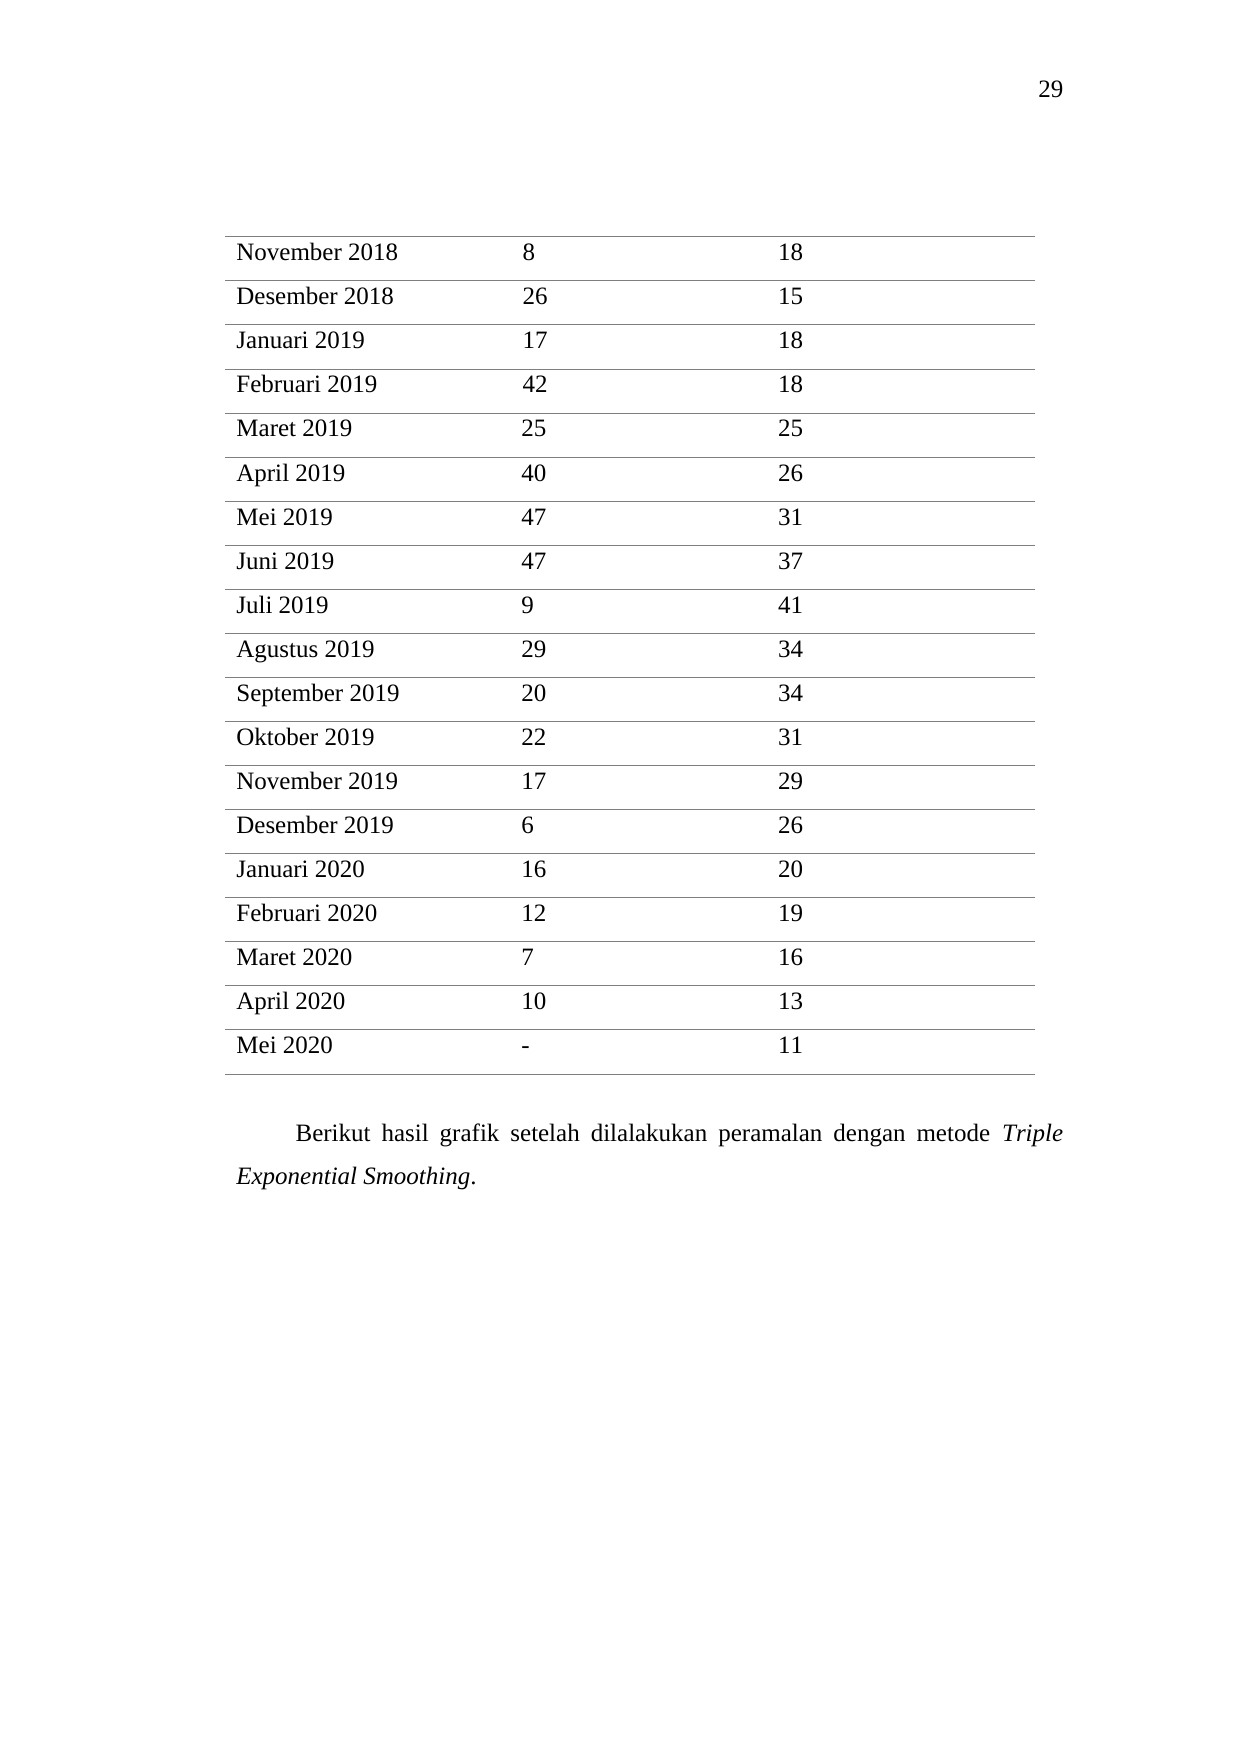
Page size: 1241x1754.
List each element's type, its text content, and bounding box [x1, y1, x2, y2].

table_cell 9 [510, 590, 767, 633]
table_cell 26 [767, 458, 1035, 501]
table_cell 17 [511, 325, 767, 368]
table_cell 8 [511, 237, 767, 280]
table_cell 29 [510, 634, 767, 677]
table_cell 31 [767, 722, 1035, 765]
text Berikut hasil grafik setelah dilalakukan peramalan dengan metode Triple Exponential Smoothing. [236, 1118, 1063, 1189]
table_cell 34 [767, 678, 1035, 721]
table_cell September 2019 [225, 678, 510, 721]
table_cell November 2018 [225, 237, 511, 280]
table_cell 7 [510, 942, 767, 985]
table_cell 17 [510, 766, 767, 809]
table_cell 34 [767, 634, 1035, 677]
table_cell April 2019 [225, 458, 510, 501]
table_cell 26 [767, 810, 1035, 853]
table_cell 10 [510, 986, 767, 1029]
table_cell 20 [767, 854, 1035, 897]
table_cell April 2020 [225, 986, 510, 1029]
table_cell Maret 2020 [225, 942, 510, 985]
table_cell Januari 2020 [225, 854, 510, 897]
table_cell 25 [510, 414, 767, 457]
table_cell Mei 2019 [225, 502, 510, 545]
table_cell 20 [510, 678, 767, 721]
table_cell Desember 2018 [225, 281, 511, 324]
table_cell Maret 2019 [225, 414, 510, 457]
table_cell 19 [767, 898, 1035, 941]
table_cell 13 [767, 986, 1035, 1029]
table_cell Oktober 2019 [225, 722, 510, 765]
table_cell 25 [767, 414, 1035, 457]
table_cell 29 [767, 766, 1035, 809]
table_cell 16 [510, 854, 767, 897]
table_cell November 2019 [225, 766, 510, 809]
table_cell 31 [767, 502, 1035, 545]
table_cell Februari 2019 [225, 370, 511, 412]
table_cell Desember 2019 [225, 810, 510, 853]
table_cell 47 [510, 502, 767, 545]
table_cell 47 [510, 546, 767, 589]
table_cell - [510, 1030, 767, 1073]
table_cell Juni 2019 [225, 546, 510, 589]
table_cell 22 [510, 722, 767, 765]
table_cell Januari 2019 [225, 325, 511, 368]
table_cell 40 [510, 458, 767, 501]
table_cell 11 [767, 1030, 1035, 1073]
table_cell 18 [767, 325, 1035, 368]
table_cell 15 [767, 281, 1035, 324]
table_cell Mei 2020 [225, 1030, 510, 1073]
table_cell 26 [511, 281, 767, 324]
table_cell 16 [767, 942, 1035, 985]
table_cell 12 [510, 898, 767, 941]
table_cell 6 [510, 810, 767, 853]
table_cell Juli 2019 [225, 590, 510, 633]
table_cell 41 [767, 590, 1035, 633]
table_cell 18 [767, 370, 1035, 412]
table_cell 18 [767, 237, 1035, 280]
table_cell Februari 2020 [225, 898, 510, 941]
table_cell 37 [767, 546, 1035, 589]
table_cell 42 [511, 370, 767, 412]
table_cell Agustus 2019 [225, 634, 510, 677]
